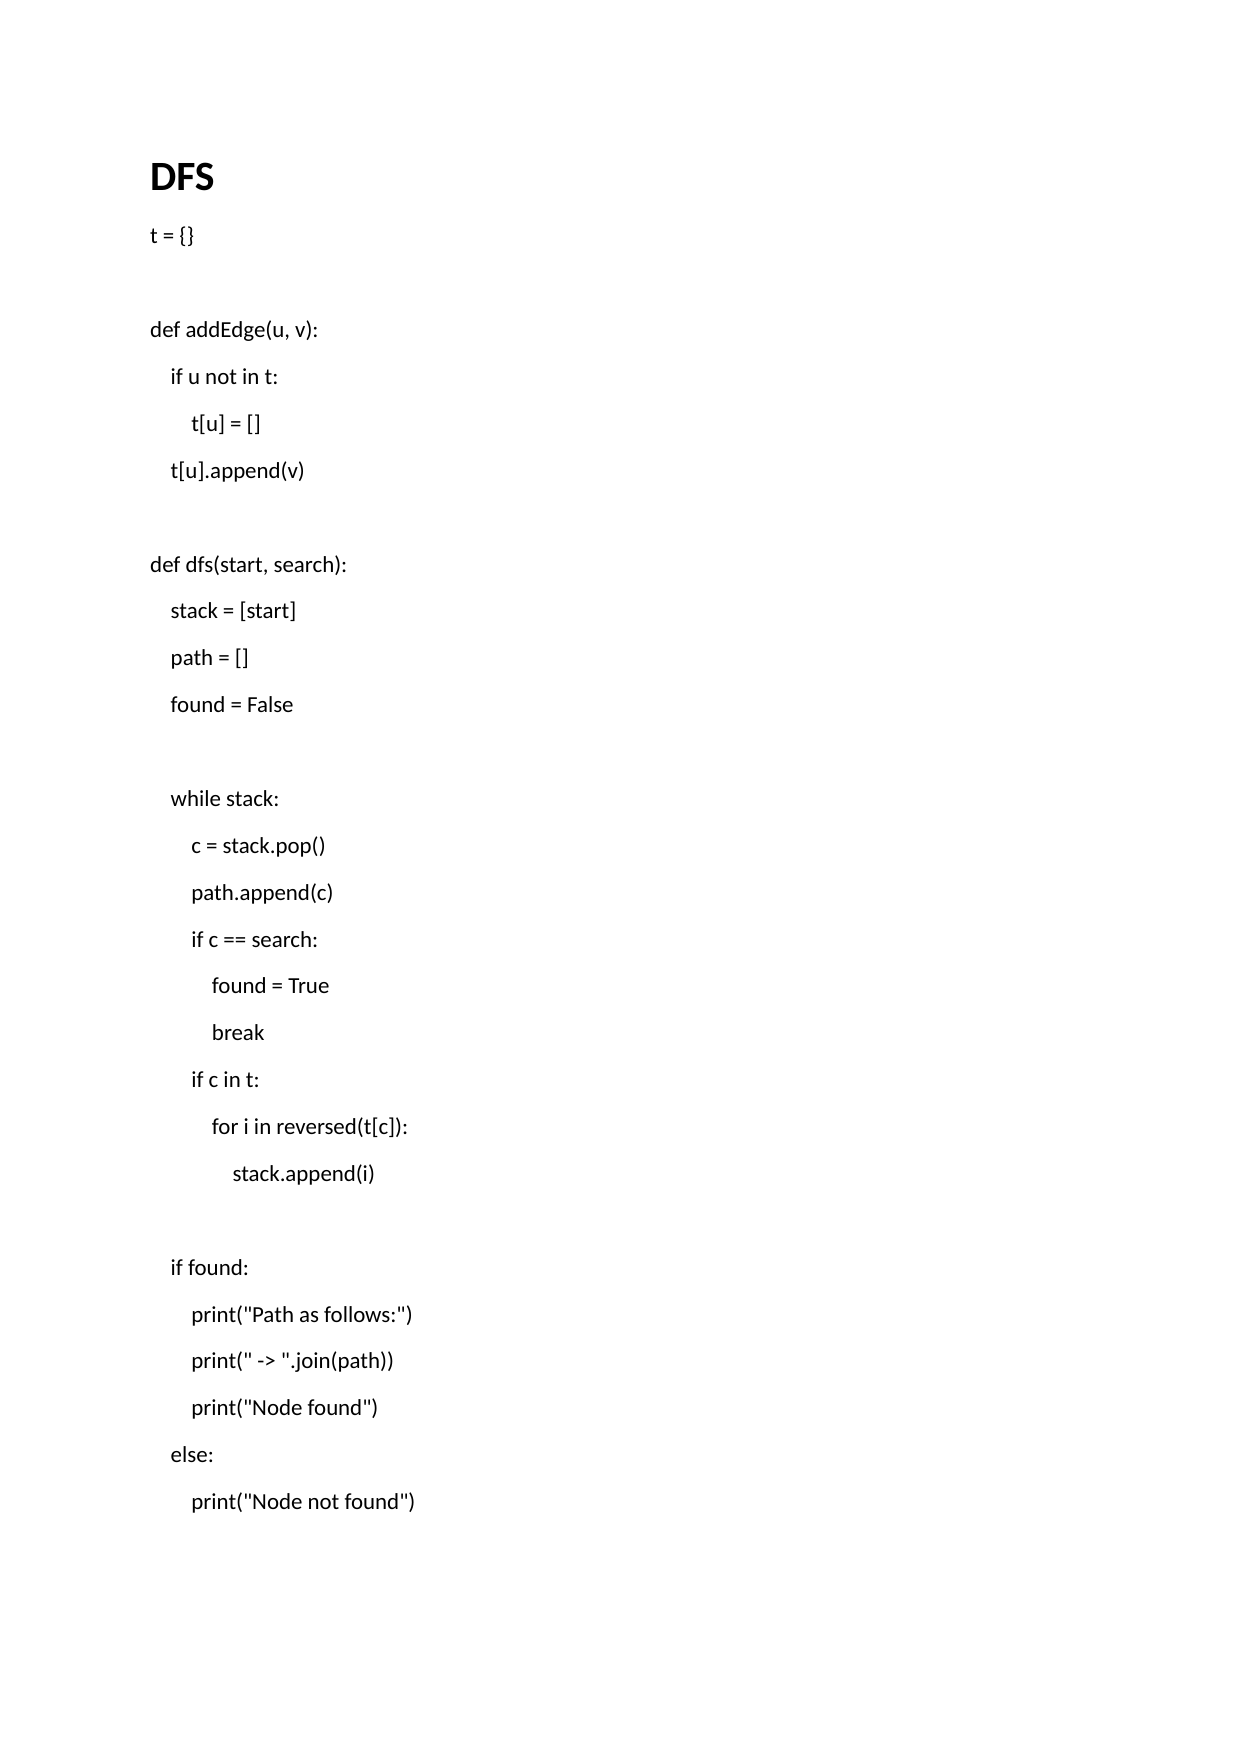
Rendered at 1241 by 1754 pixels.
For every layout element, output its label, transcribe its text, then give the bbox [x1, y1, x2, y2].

text print(" -> ".join(path)) [150, 1347, 1090, 1374]
text t[u].append(v) [150, 456, 1090, 484]
text c = stack.pop() [150, 831, 1090, 859]
text found = False [150, 690, 1090, 718]
text break [150, 1018, 1090, 1046]
text if u not in t: [150, 362, 1090, 390]
text t[u] = [] [150, 409, 1090, 437]
text if c in t: [150, 1065, 1090, 1093]
text def addEdge(u, v): [150, 315, 1090, 343]
text if found: [150, 1253, 1090, 1281]
text def dfs(start, search): [150, 550, 1090, 578]
text print("Path as follows:") [150, 1300, 1090, 1328]
text stack = [start] [150, 597, 1090, 624]
text found = True [150, 972, 1090, 999]
text t = {} [150, 222, 1090, 249]
text while stack: [150, 784, 1090, 812]
text print("Node found") [150, 1393, 1090, 1421]
text else: [150, 1440, 1090, 1468]
text if c == search: [150, 925, 1090, 953]
text DFS [150, 150, 1090, 201]
text stack.append(i) [150, 1159, 1090, 1187]
text print("Node not found") [150, 1487, 1090, 1515]
text path.append(c) [150, 878, 1090, 906]
text for i in reversed(t[c]): [150, 1112, 1090, 1140]
text path = [] [150, 643, 1090, 671]
